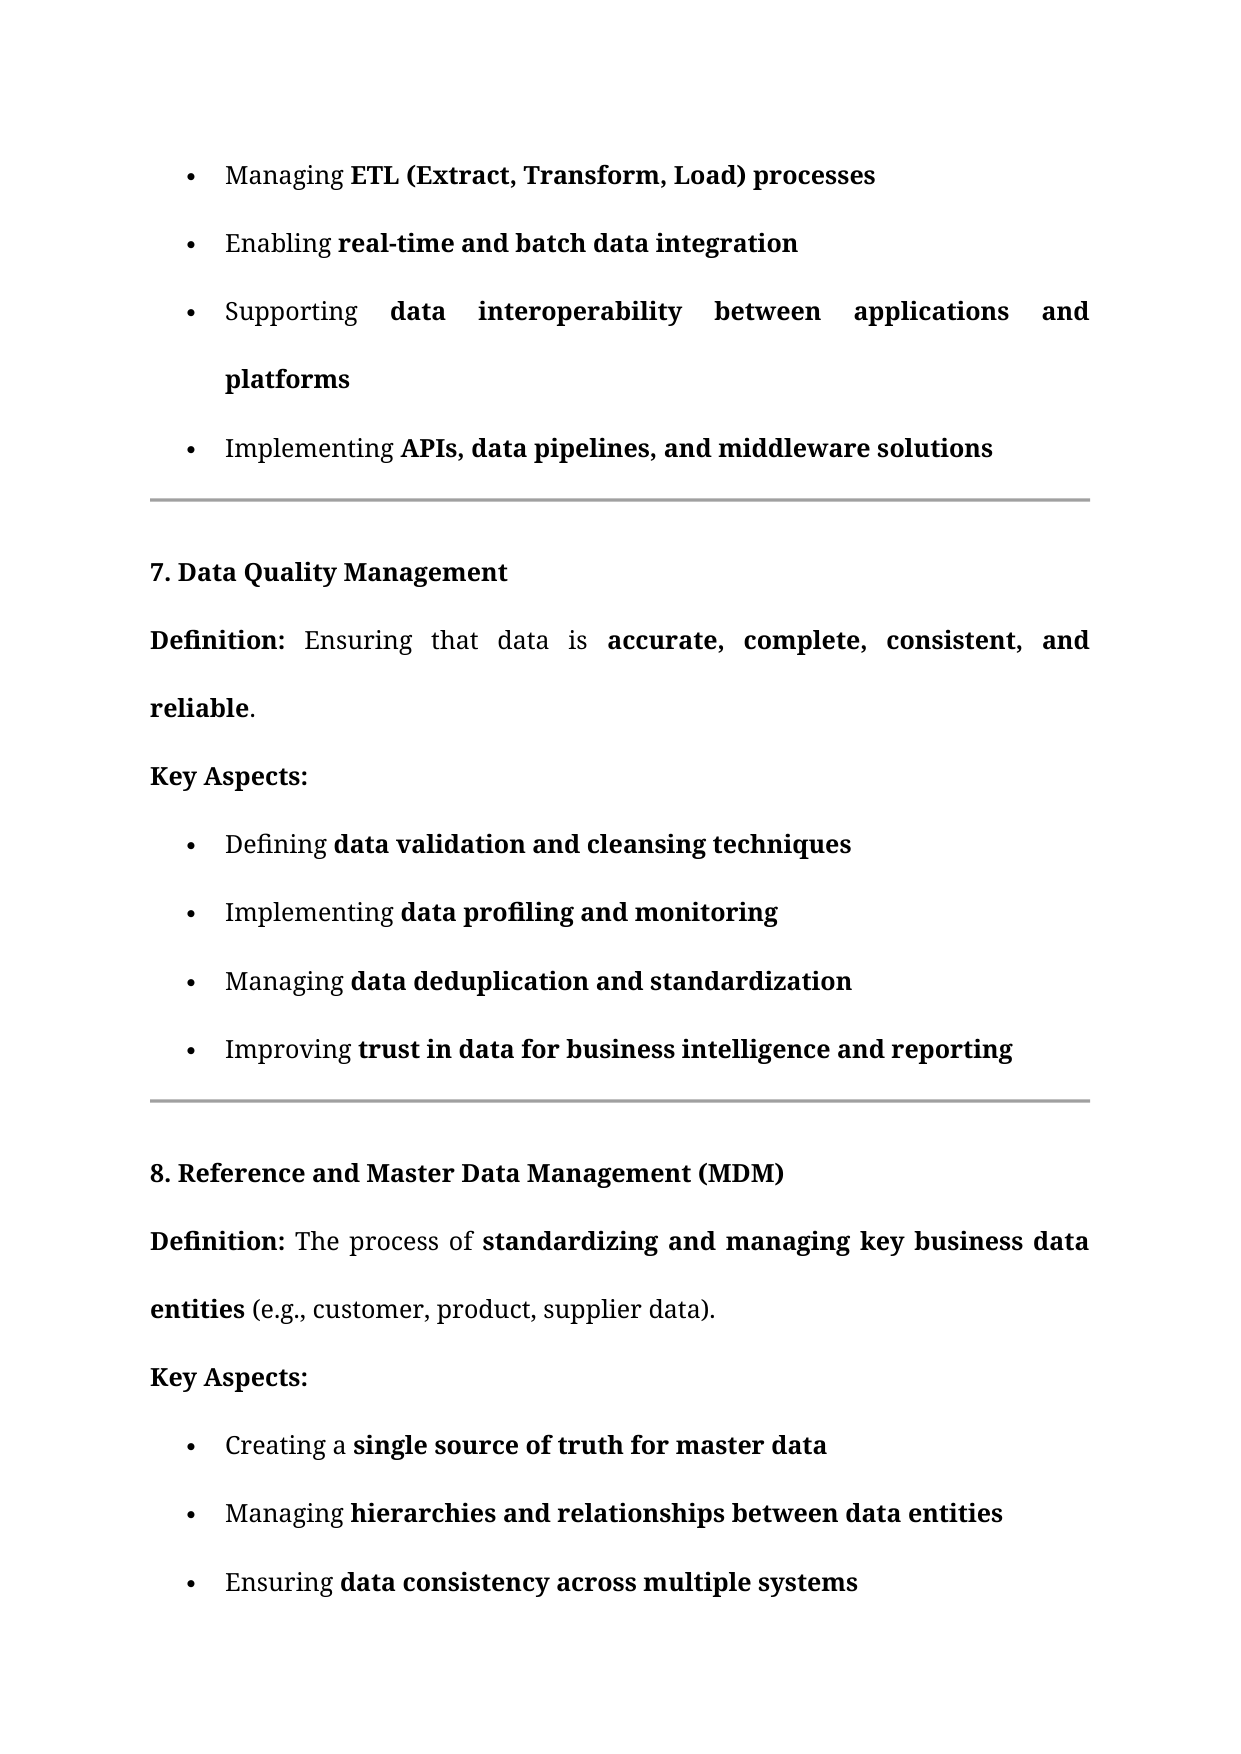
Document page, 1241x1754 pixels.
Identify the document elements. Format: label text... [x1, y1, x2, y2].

text Definition: The process of standardizing and managing key business data entities (e.g., customer, product, supplier data). [150, 1224, 1090, 1326]
list Managing data deduplication and standardization [187, 963, 1090, 997]
list Improving trust in data for business intelligence and reporting [187, 1031, 1090, 1065]
list Ensuring data consistency across multiple systems [187, 1564, 1090, 1598]
list Defining data validation and cleansing techniques [187, 827, 1090, 861]
list Creating a single source of truth for master data [187, 1428, 1090, 1462]
text 7. Data Quality Management [150, 554, 1090, 588]
list Implementing APIs, data pipelines, and middleware solutions [187, 430, 1090, 464]
list Managing hierarchies and relationships between data entities [187, 1496, 1090, 1530]
text Key Aspects: [150, 1360, 1090, 1394]
list Implementing data profiling and monitoring [187, 895, 1090, 929]
text Key Aspects: [150, 759, 1090, 793]
list Enabling real-time and batch data integration [187, 226, 1090, 260]
text Definition: Ensuring that data is accurate, complete, consistent, and reliable. [150, 623, 1090, 725]
list Managing ETL (Extract, Transform, Load) processes [187, 158, 1090, 192]
list Supporting data interoperability between applications and platforms [187, 294, 1090, 396]
text 8. Reference and Master Data Management (MDM) [150, 1156, 1090, 1189]
